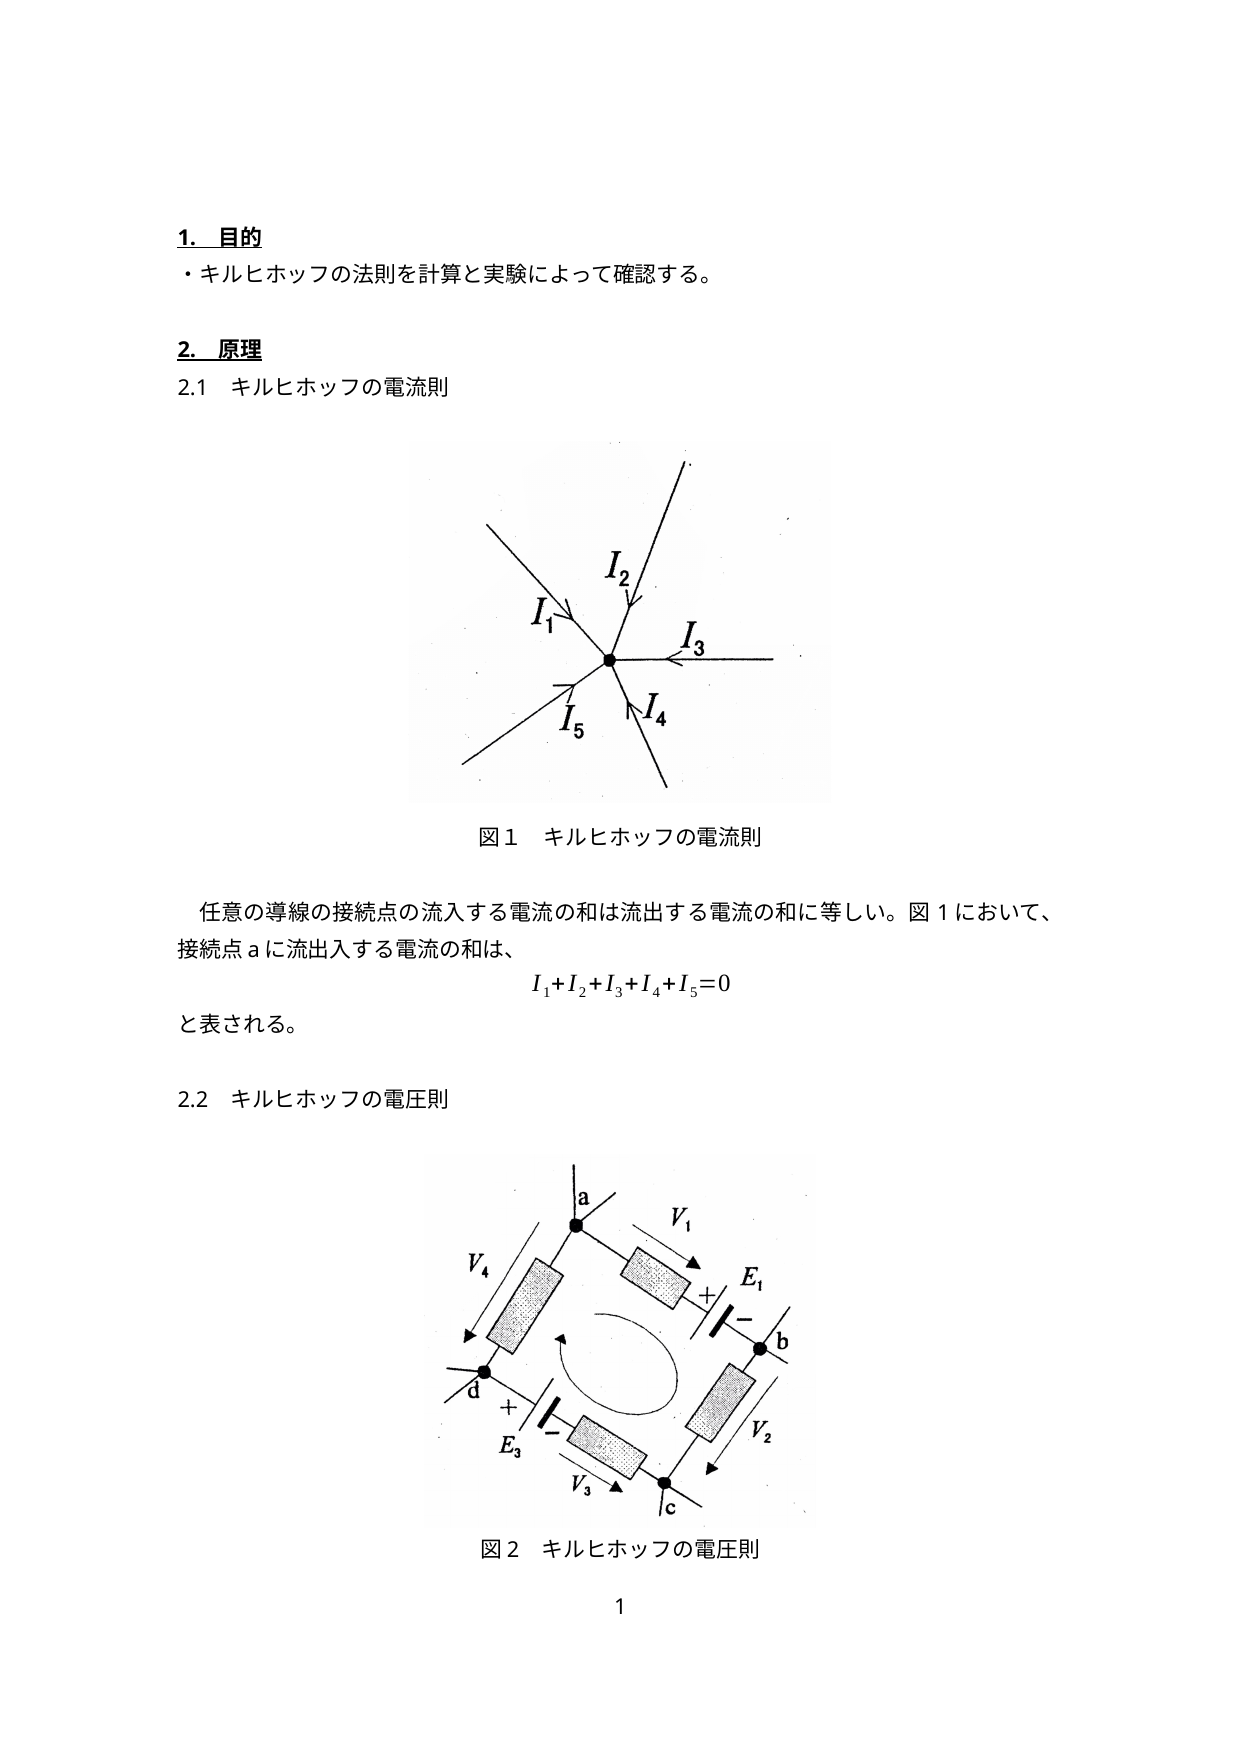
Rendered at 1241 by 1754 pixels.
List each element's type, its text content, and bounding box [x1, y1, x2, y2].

text ・キルヒホッフの法則を計算と実験によって確認する。 [177, 254, 1063, 292]
picture [424, 1154, 817, 1528]
text 2.1 キルヒホッフの電流則 [177, 367, 1063, 404]
text 図2 キルヒホッフの電圧則 [177, 1529, 1063, 1567]
text 図１ キルヒホッフの電流則 [177, 817, 1063, 854]
picture [408, 441, 832, 803]
text 1. 目的 [177, 217, 1063, 254]
text 2.2 キルヒホッフの電圧則 [177, 1079, 1063, 1117]
text と表される。 [177, 1004, 1063, 1042]
text 2. 原理 [177, 329, 1063, 367]
text 任意の導線の接続点の流入する電流の和は流出する電流の和に等しい。図1において、接続点aに流出入する電流の和は、 [177, 892, 1063, 967]
